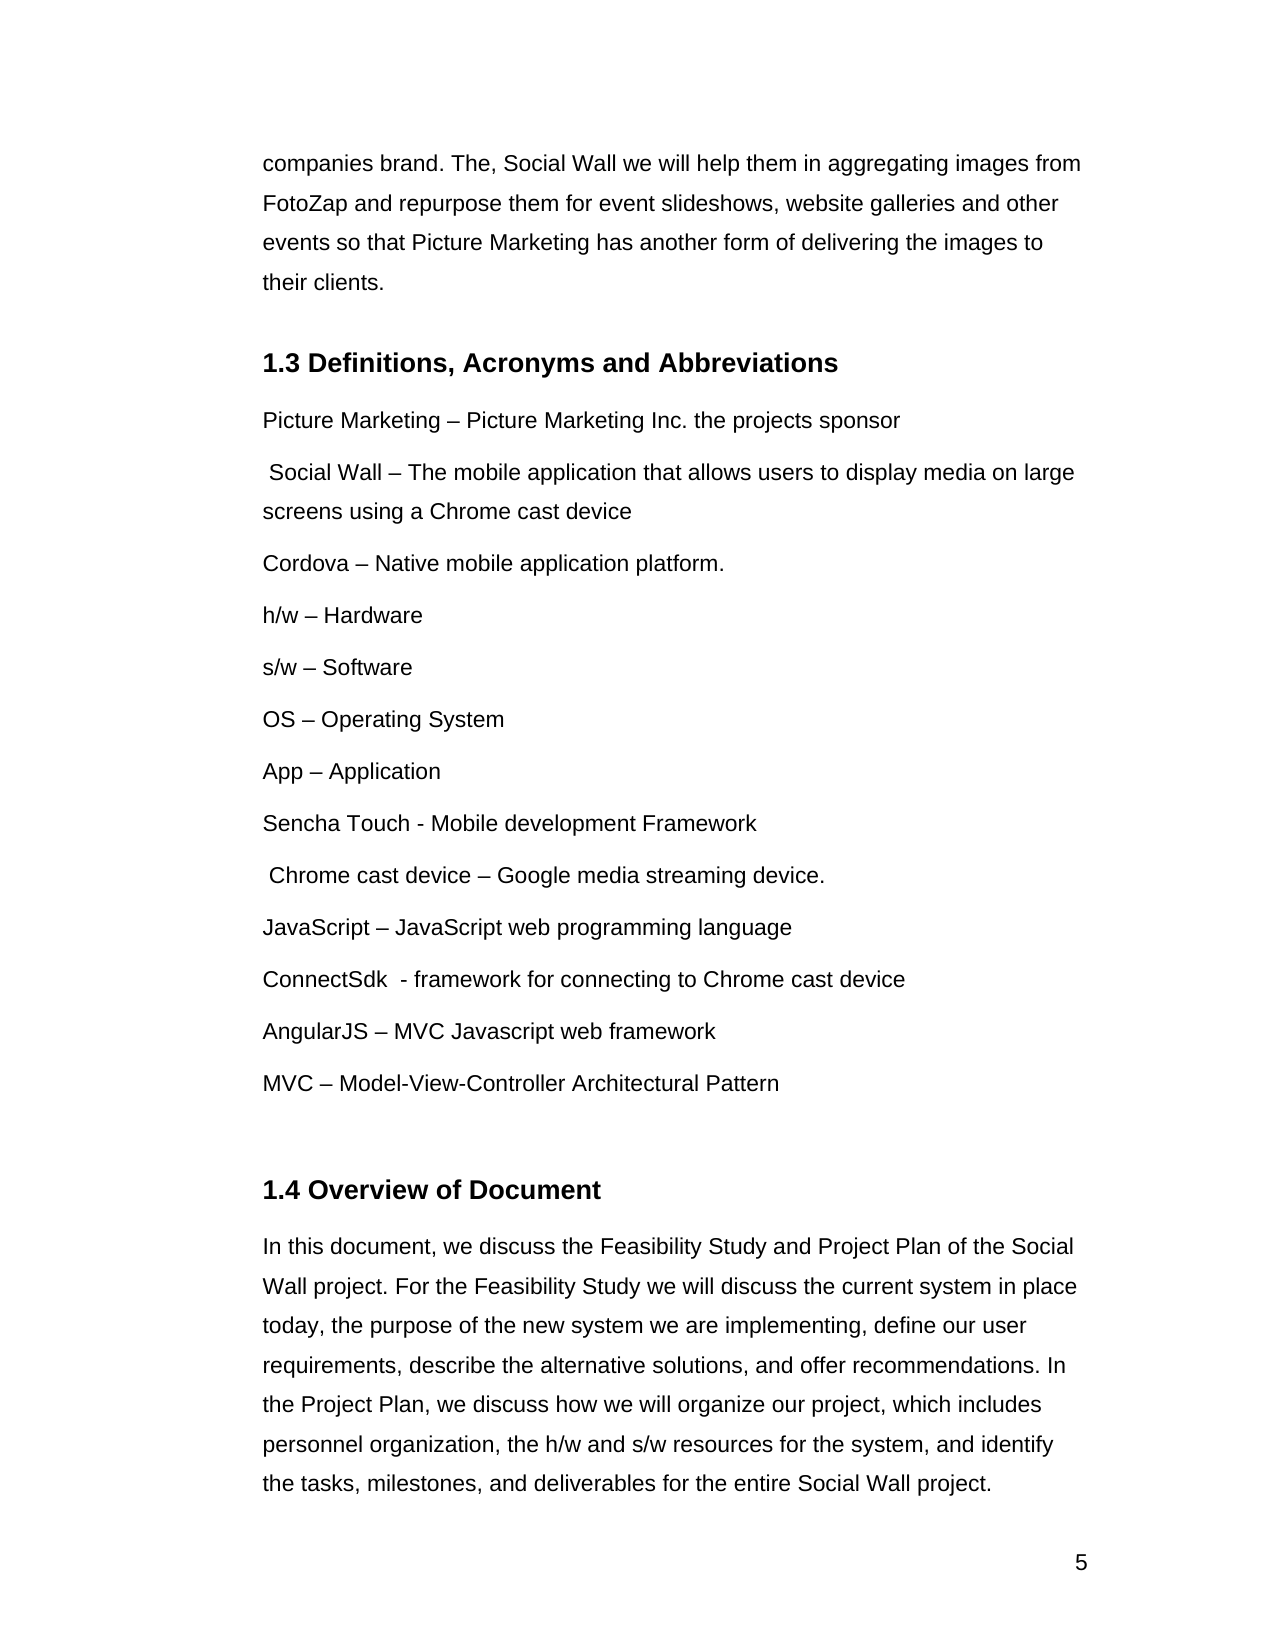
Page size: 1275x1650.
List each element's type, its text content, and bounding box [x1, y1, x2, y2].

text Social Wall – The mobile application that allows users to display media on large screens using a Chrome cast device [262, 459, 1087, 524]
text App – Application [262, 758, 1087, 784]
text Cordova – Native mobile application platform. [262, 550, 1087, 577]
text OS – Operating System [262, 706, 1087, 732]
text h/w – Hardware [262, 602, 1087, 628]
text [262, 150, 1087, 295]
text Chrome cast device – Google media streaming device. [262, 862, 1087, 888]
text ConnectSdk - framework for connecting to Chrome cast device [262, 966, 1087, 992]
text JavaScript – JavaScript web programming language [262, 914, 1087, 940]
text 1.3 Definitions, Acronyms and Abbreviations [262, 347, 1087, 379]
text s/w – Software [262, 654, 1087, 681]
text Sencha Touch - Mobile development Framework [262, 810, 1087, 836]
text 1.4 Overview of Document [262, 1174, 1087, 1205]
text In this document, we discuss the Feasibility Study and Project Plan of the Social Wall project. For the Feasibility Study we will discuss the current system in place today, the purpose of the new system we are implementing, define our user requirements, describe the alternative solutions, and offer recommendations. In the Project Plan, we discuss how we will organize our project, which includes personnel organization, the h/w and s/w resources for the system, and identify the tasks, milestones, and deliverables for the entire Social Wall project. [262, 1233, 1087, 1497]
text MVC – Model-View-Controller Architectural Pattern [262, 1070, 1087, 1096]
text AngularJS – MVC Javascript web framework [262, 1018, 1087, 1044]
text Picture Marketing – Picture Marketing Inc. the projects sponsor [262, 407, 1087, 433]
